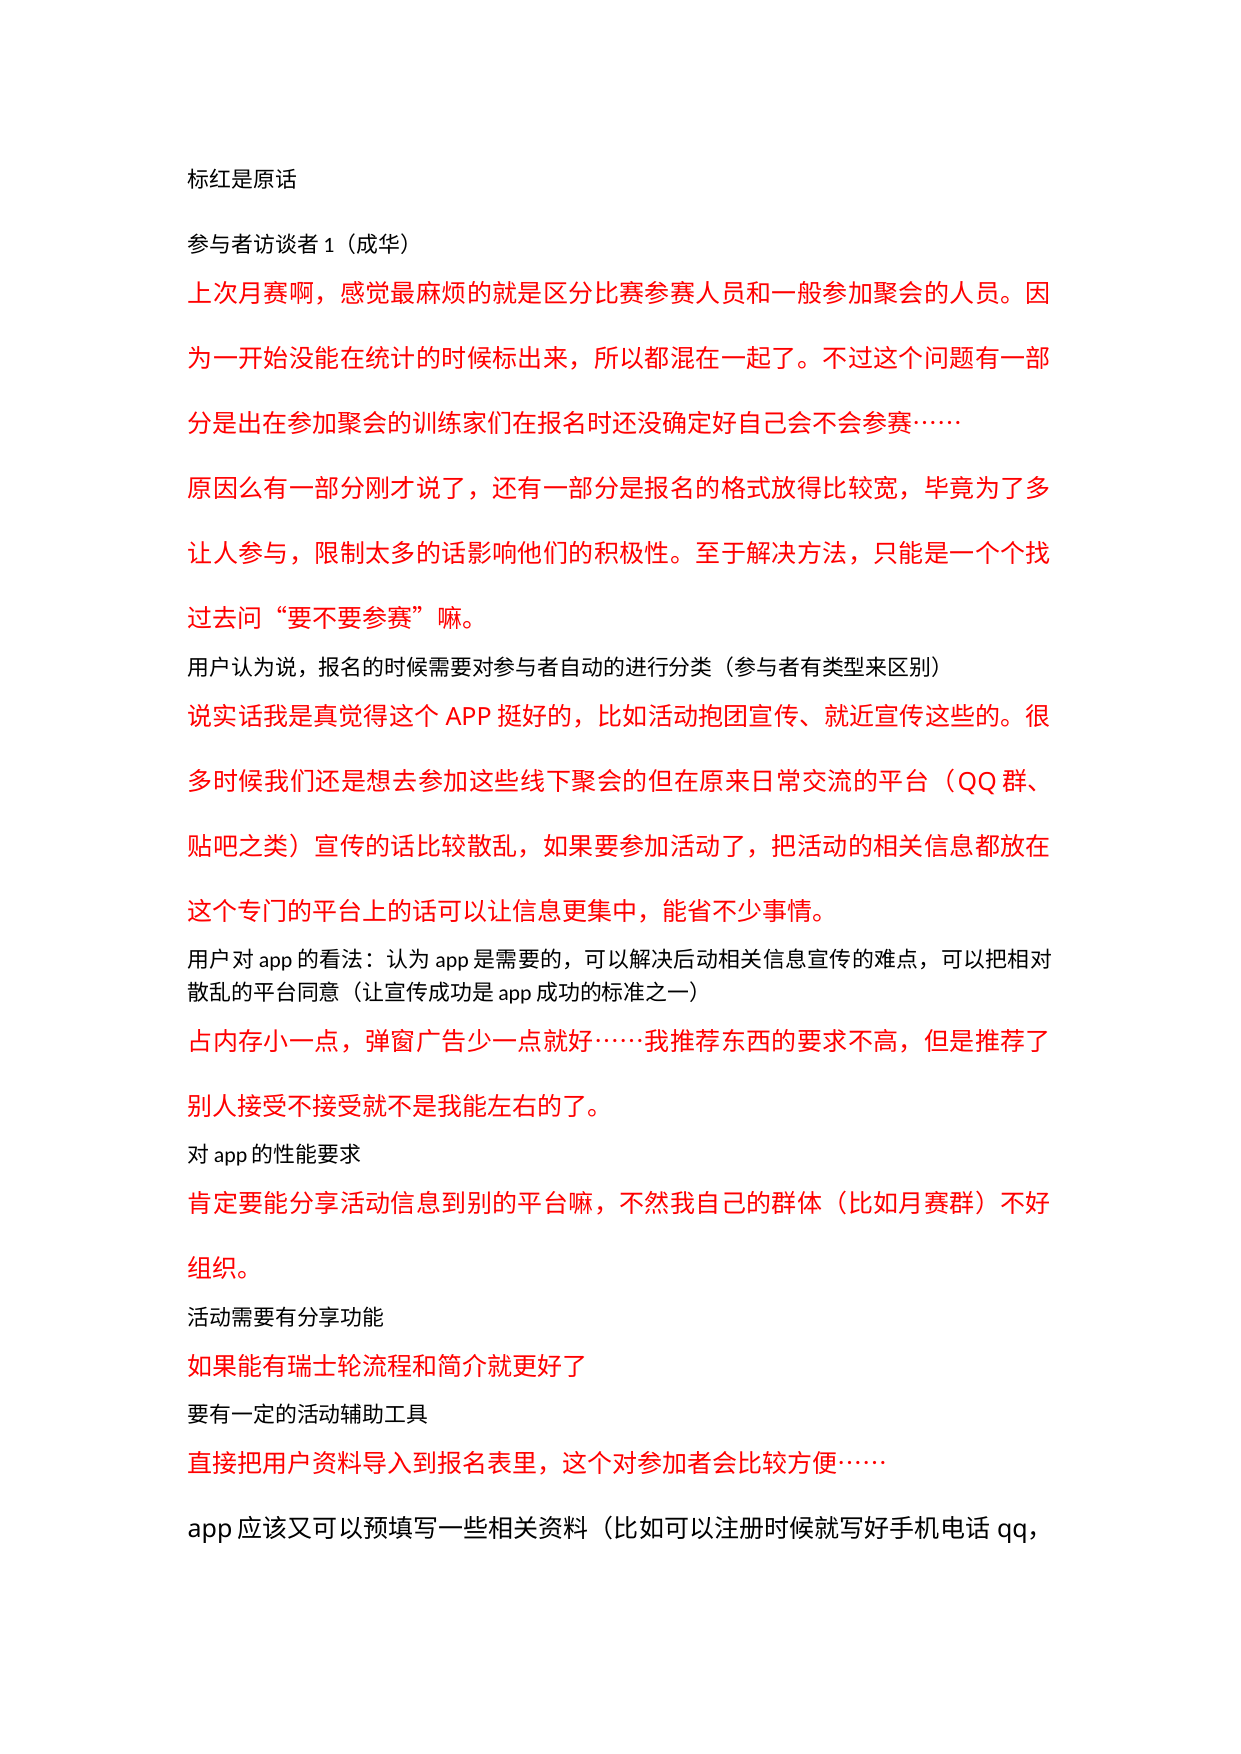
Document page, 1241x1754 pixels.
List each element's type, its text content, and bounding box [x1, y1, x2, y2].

text 说实话我是真觉得这个APP挺好的，比如活动抱团宣传、就近宣传这些的。很多时候我们还是想去参加这些线下聚会的但在原来日常交流的平台（QQ群、贴吧之类）宣传的话比较散乱，如果要参加活动了，把活动的相关信息都放在这个专门的平台上的话可以让信息更集中，能省不少事情。 [187, 682, 1053, 942]
text 肯定要能分享活动信息到别的平台嘛，不然我自己的群体（比如月赛群）不好组织。 [187, 1169, 1053, 1299]
text 直接把用户资料导入到报名表里，这个对参加者会比较方便…… [187, 1429, 1053, 1494]
text 标红是原话 [187, 162, 1053, 194]
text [187, 1494, 1053, 1559]
text 参与者访谈者1（成华） [187, 227, 1053, 259]
text 要有一定的活动辅助工具 [187, 1397, 1053, 1429]
text 用户认为说，报名的时候需要对参与者自动的进行分类（参与者有类型来区别） [187, 649, 1053, 682]
text 占内存小一点，弹窗广告少一点就好……我推荐东西的要求不高，但是推荐了别人接受不接受就不是我能左右的了。 [187, 1007, 1053, 1137]
text 活动需要有分享功能 [187, 1299, 1053, 1332]
text 上次月赛啊，感觉最麻烦的就是区分比赛参赛人员和一般参加聚会的人员。因为一开始没能在统计的时候标出来，所以都混在一起了。不过这个问题有一部分是出在参加聚会的训练家们在报名时还没确定好自己会不会参赛…… [187, 259, 1053, 454]
text 如果能有瑞士轮流程和简介就更好了 [187, 1332, 1053, 1397]
text 用户对app的看法：认为app是需要的，可以解决后动相关信息宣传的难点，可以把相对散乱的平台同意（让宣传成功是app成功的标准之一） [187, 942, 1053, 1007]
text 对app的性能要求 [187, 1137, 1053, 1169]
text 原因么有一部分刚才说了，还有一部分是报名的格式放得比较宽，毕竟为了多让人参与，限制太多的话影响他们的积极性。至于解决方法，只能是一个个找过去问“要不要参赛”嘛。 [187, 454, 1053, 649]
